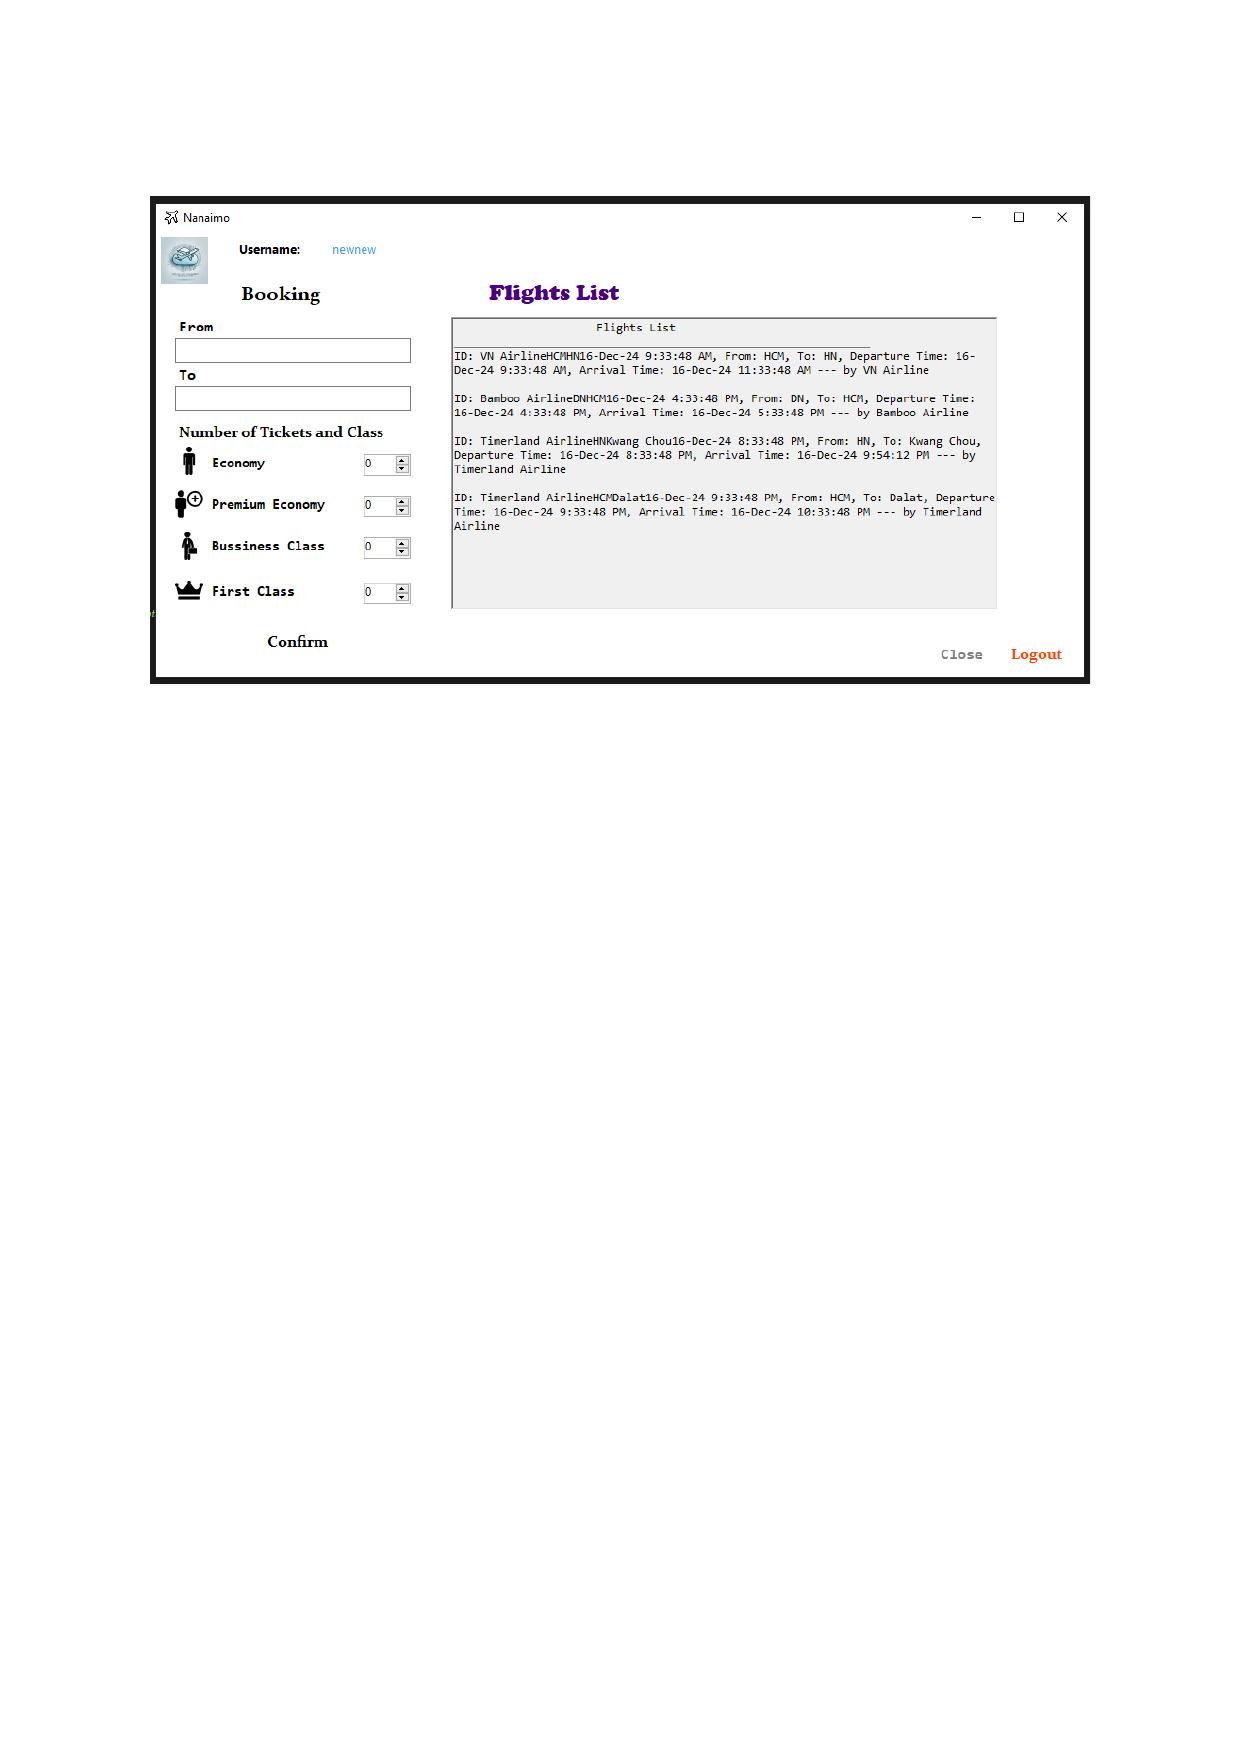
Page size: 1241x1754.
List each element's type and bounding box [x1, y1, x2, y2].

picture [150, 196, 1091, 684]
